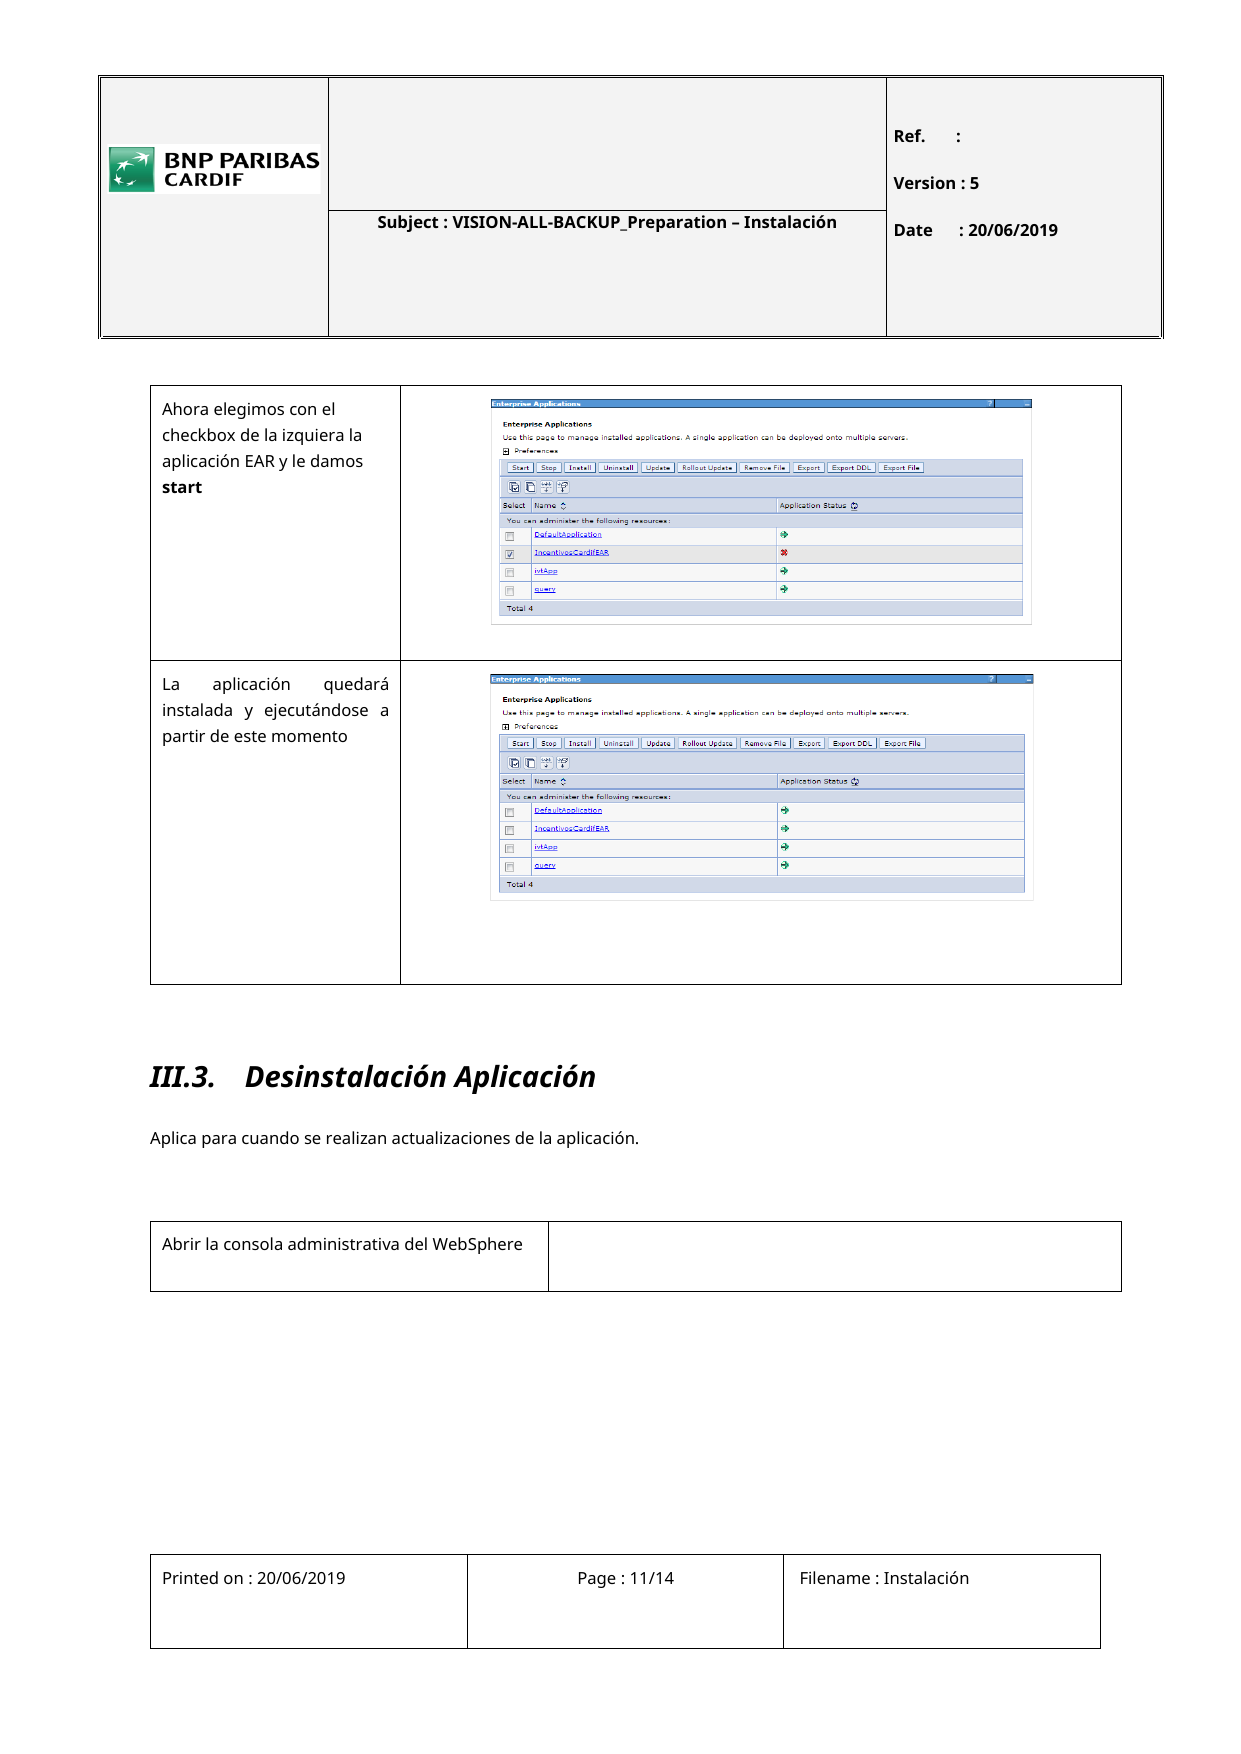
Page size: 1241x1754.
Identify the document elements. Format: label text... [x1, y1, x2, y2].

text Aplica para cuando se realizan actualizaciones de la aplicación. [150, 1127, 1122, 1150]
table_header Abrir la consola administrativa del WebSphere [151, 1222, 548, 1291]
table_cell [401, 661, 1121, 983]
table_cell Ahora elegimos con el checkbox de la izquiera la aplicación EAR y le damos start [151, 386, 400, 660]
subtitle Desinstalación Aplicación [150, 1056, 1122, 1096]
table_header [549, 1222, 1121, 1291]
picture [107, 144, 321, 194]
picture [488, 397, 1035, 626]
table_cell La aplicación quedará instalada y ejecutándose a partir de este momento [151, 661, 400, 983]
picture [488, 672, 1034, 902]
table_cell [401, 386, 1121, 660]
